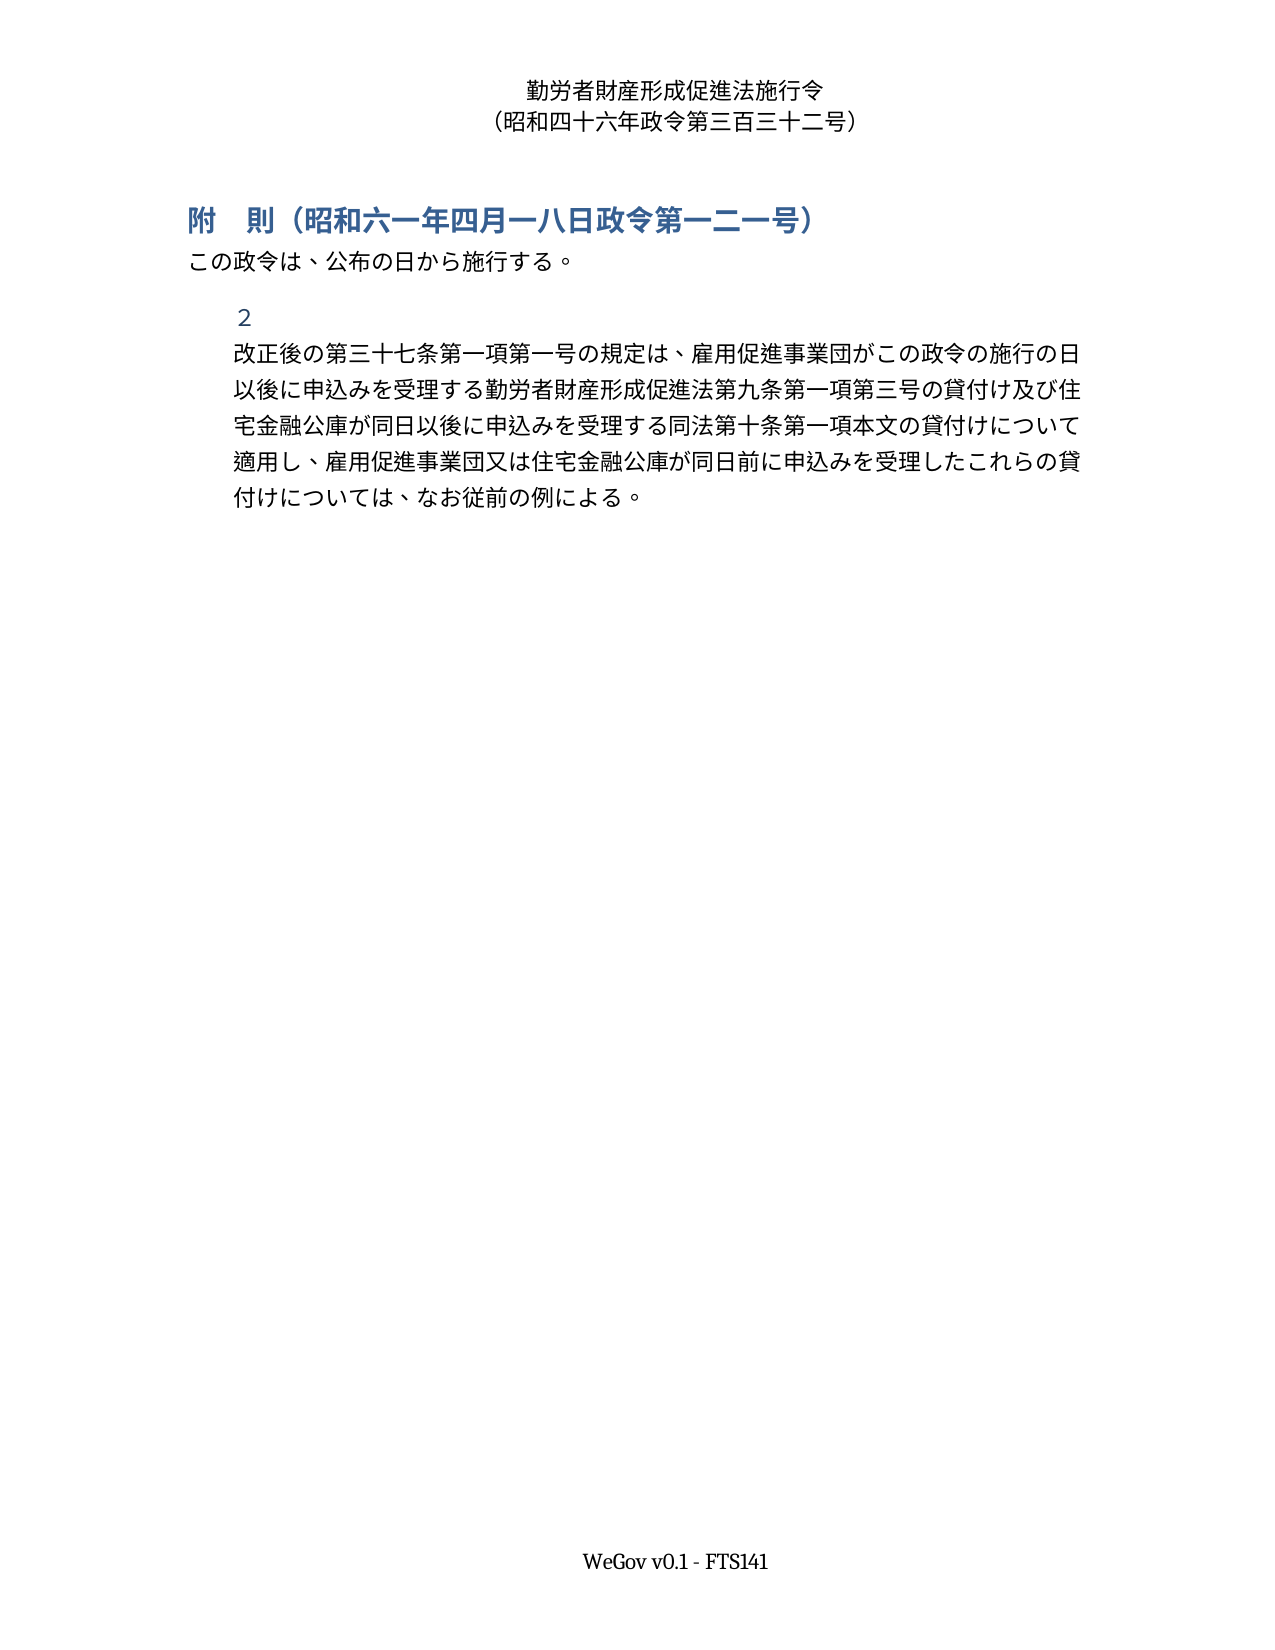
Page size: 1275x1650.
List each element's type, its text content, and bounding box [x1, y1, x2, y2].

subtitle 附 則（昭和六一年四月一八日政令第一二一号） [187, 200, 1087, 240]
text 改正後の第三十七条第一項第一号の規定は、雇用促進事業団がこの政令の施行の日以後に申込みを受理する勤労者財産形成促進法第九条第一項第三号の貸付け及び住宅金融公庫が同日以後に申込みを受理する同法第十条第一項本文の貸付けについて適用し、雇用促進事業団又は住宅金融公庫が同日前に申込みを受理したこれらの貸付けについては、なお従前の例による。 [233, 338, 1087, 513]
subtitle ２ [233, 302, 1087, 334]
text この政令は、公布の日から施行する。 [187, 246, 1087, 277]
